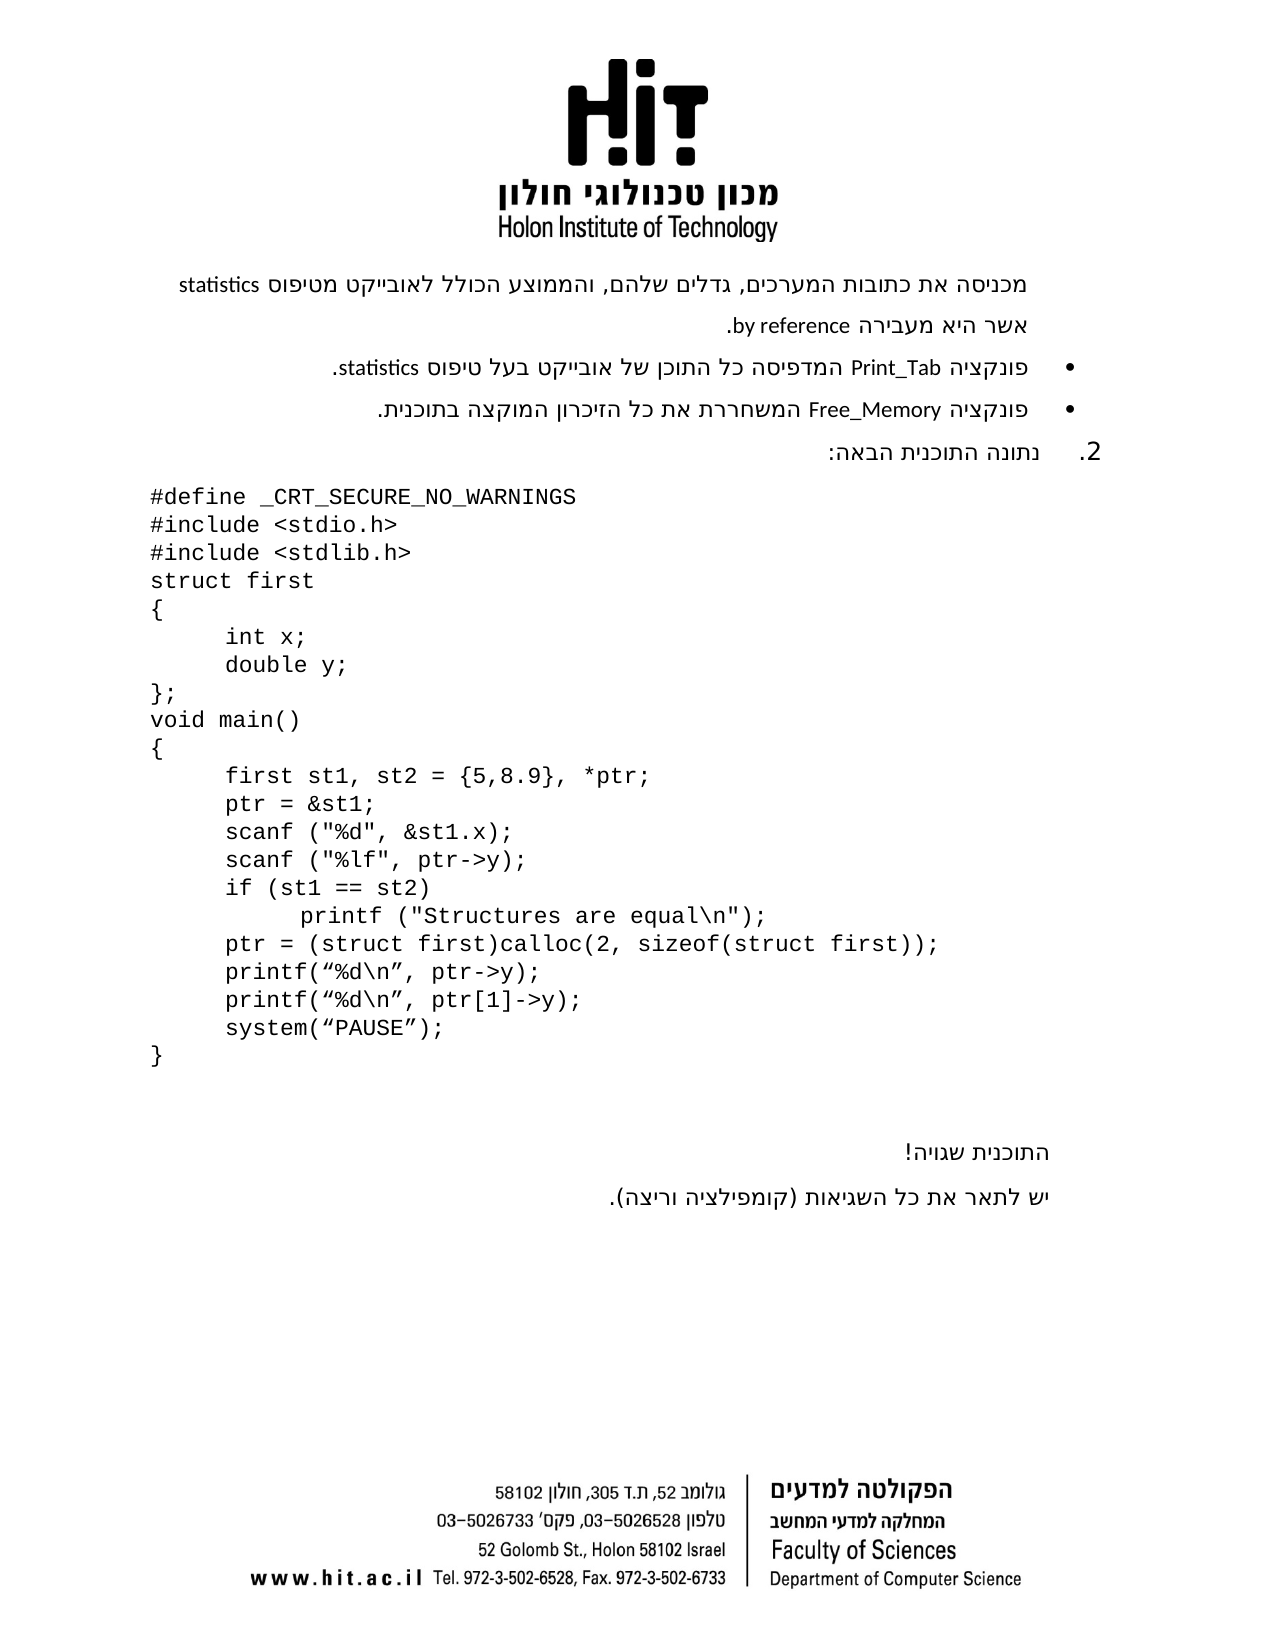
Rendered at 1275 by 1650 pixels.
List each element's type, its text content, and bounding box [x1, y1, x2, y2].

list נתונה התוכנית הבאה: [150, 437, 1078, 467]
text #define _CRT_SECURE_NO_WARNINGS #include <stdio.h> #include <stdlib.h> struct first { int x; double y; }; void main() { first st1, st2 = {5,8.9}, *ptr; ptr = &st1; scanf ("%d", &st1.x); scanf ("%lf", ptr->y); if (st1 == st2) printf ("Structures are equal\n"); ptr = (struct first)calloc(2, sizeof(struct first)); printf(“%d\n”, ptr->y); printf(“%d\n”, ptr[1]->y); system(“PAUSE”); } [150, 486, 1125, 1070]
text התוכנית שגויה! [150, 1139, 1125, 1166]
picture [497, 59, 778, 242]
list פונקציה Free_Memory המשחררת את כל הזיכרון המוקצה בתוכנית. [150, 395, 1066, 423]
list פונקציה Print_Tab המדפיסה כל התוכן של אובייקט בעל טיפוס statistics. [150, 353, 1066, 381]
picture [250, 1472, 1025, 1591]
text יש לתאר את כל השגיאות (קומפילציה וריצה). [150, 1184, 1125, 1211]
